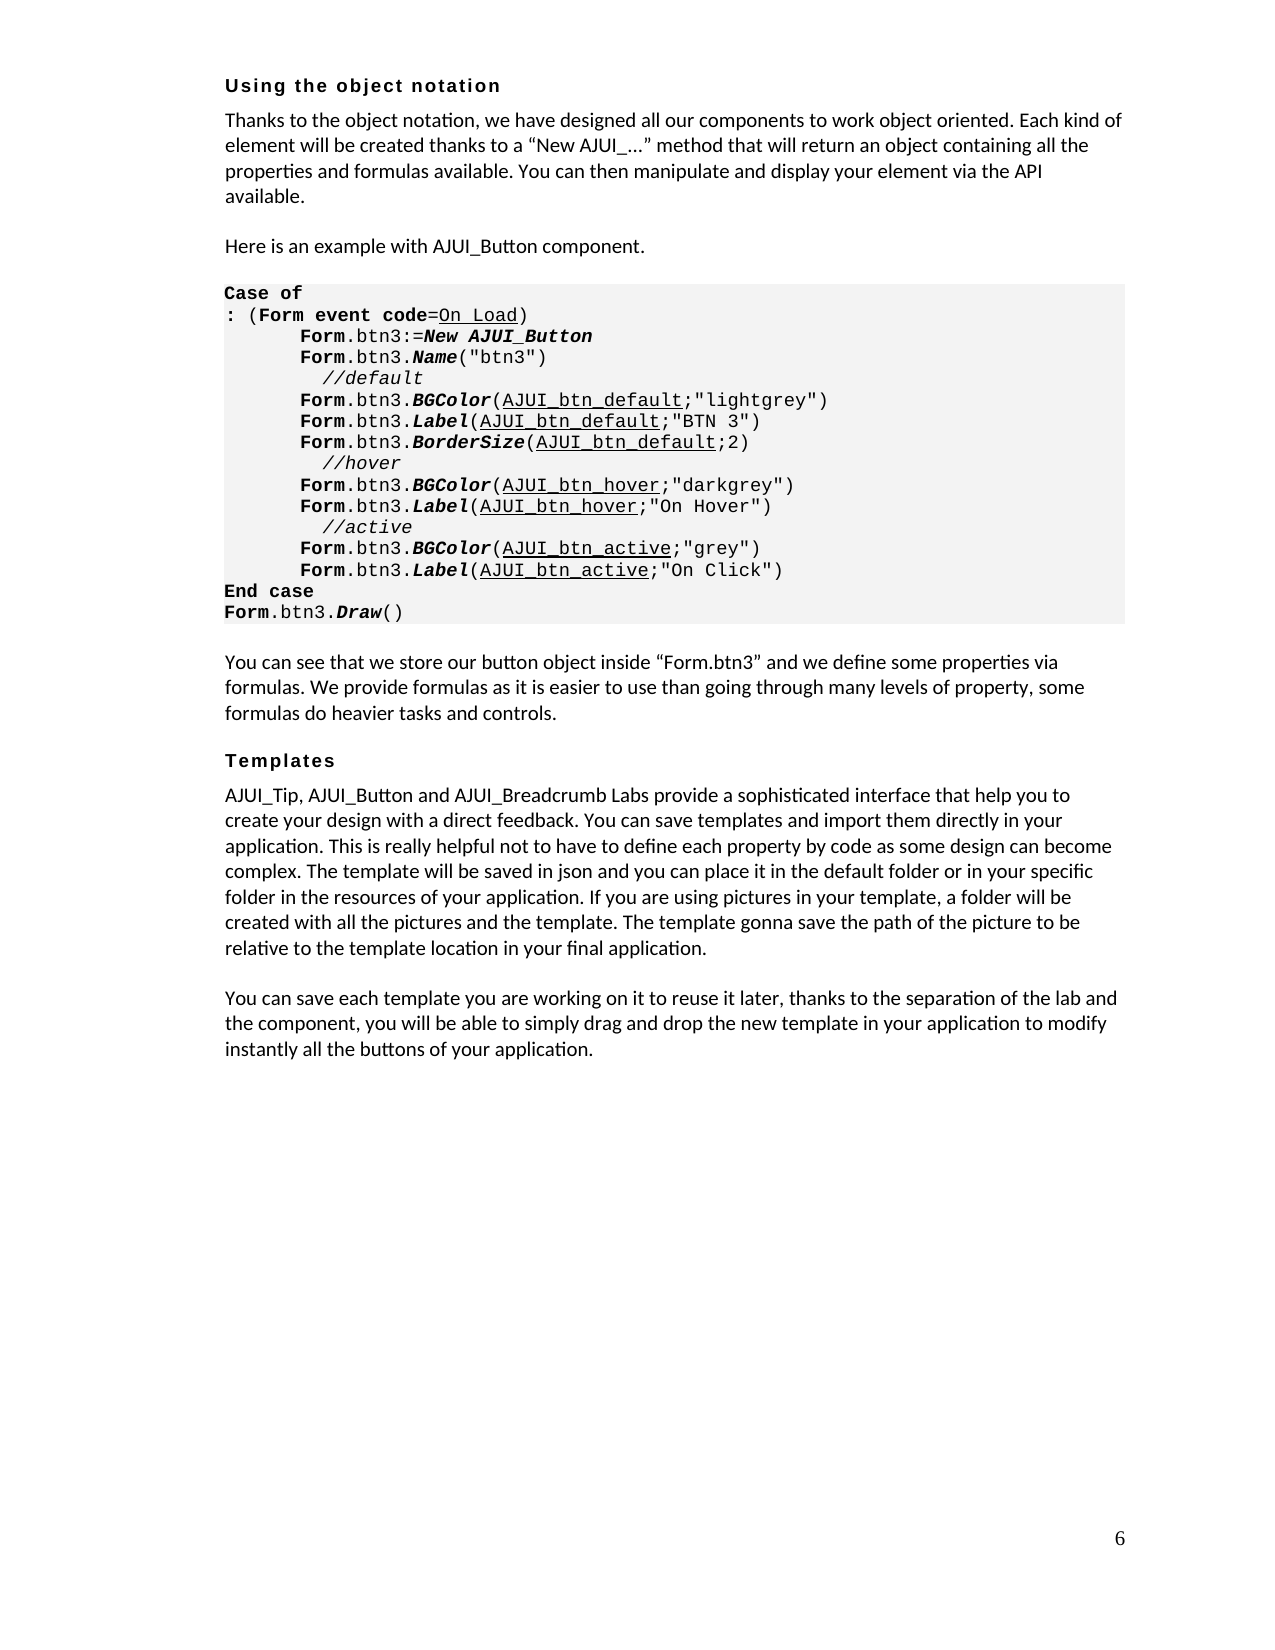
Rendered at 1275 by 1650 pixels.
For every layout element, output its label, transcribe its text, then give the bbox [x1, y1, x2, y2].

text Form.btn3.Name("btn3") [224, 348, 1125, 369]
text //active [224, 518, 1125, 539]
text : (Form event code=On Load) [224, 305, 1125, 327]
text Form.btn3.Draw() [224, 603, 1125, 624]
text Form.btn3.Label(AJUI_btn_hover;"On Hover") [224, 497, 1125, 518]
text Here is an example with AJUI_Button component. [225, 234, 1125, 259]
text Form.btn3.BGColor(AJUI_btn_active;"grey") [224, 539, 1125, 560]
text Form.btn3.BGColor(AJUI_btn_hover;"darkgrey") [224, 475, 1125, 497]
text Form.btn3.BorderSize(AJUI_btn_default;2) [224, 433, 1125, 454]
subtitle Templates [225, 750, 1125, 772]
text Thanks to the object notation, we have designed all our components to work object oriented. Each kind of element will be created thanks to a “New AJUI_...” method that will return an object containing all the properties and formulas available. You can then manipulate and display your element via the API available. [225, 107, 1125, 209]
text Case of [224, 284, 1125, 305]
text Form.btn3:=New AJUI_Button [224, 327, 1125, 348]
text AJUI_Tip, AJUI_Button and AJUI_Breadcrumb Labs provide a sophisticated interface that help you to create your design with a direct feedback. You can save templates and import them directly in your application. This is really helpful not to have to define each property by code as some design can become complex. The template will be saved in json and you can place it in the default folder or in your specific folder in the resources of your application. If you are using pictures in your template, a folder will be created with all the pictures and the template. The template gonna save the path of the picture to be relative to the template location in your final application. [225, 782, 1125, 960]
text You can see that we store our button object inside “Form.btn3” and we define some properties via formulas. We provide formulas as it is easier to use than going through many levels of property, some formulas do heavier tasks and controls. [225, 649, 1125, 725]
text End case [224, 582, 1125, 603]
subtitle Using the object notation [225, 75, 1125, 97]
text //hover [224, 454, 1125, 475]
text Form.btn3.Label(AJUI_btn_active;"On Click") [224, 560, 1125, 582]
text You can save each template you are working on it to reuse it later, thanks to the separation of the lab and the component, you will be able to simply drag and drop the new template in your application to modify instantly all the buttons of your application. [225, 985, 1125, 1061]
text //default [224, 369, 1125, 390]
text Form.btn3.BGColor(AJUI_btn_default;"lightgrey") [224, 390, 1125, 412]
text Form.btn3.Label(AJUI_btn_default;"BTN 3") [224, 412, 1125, 433]
